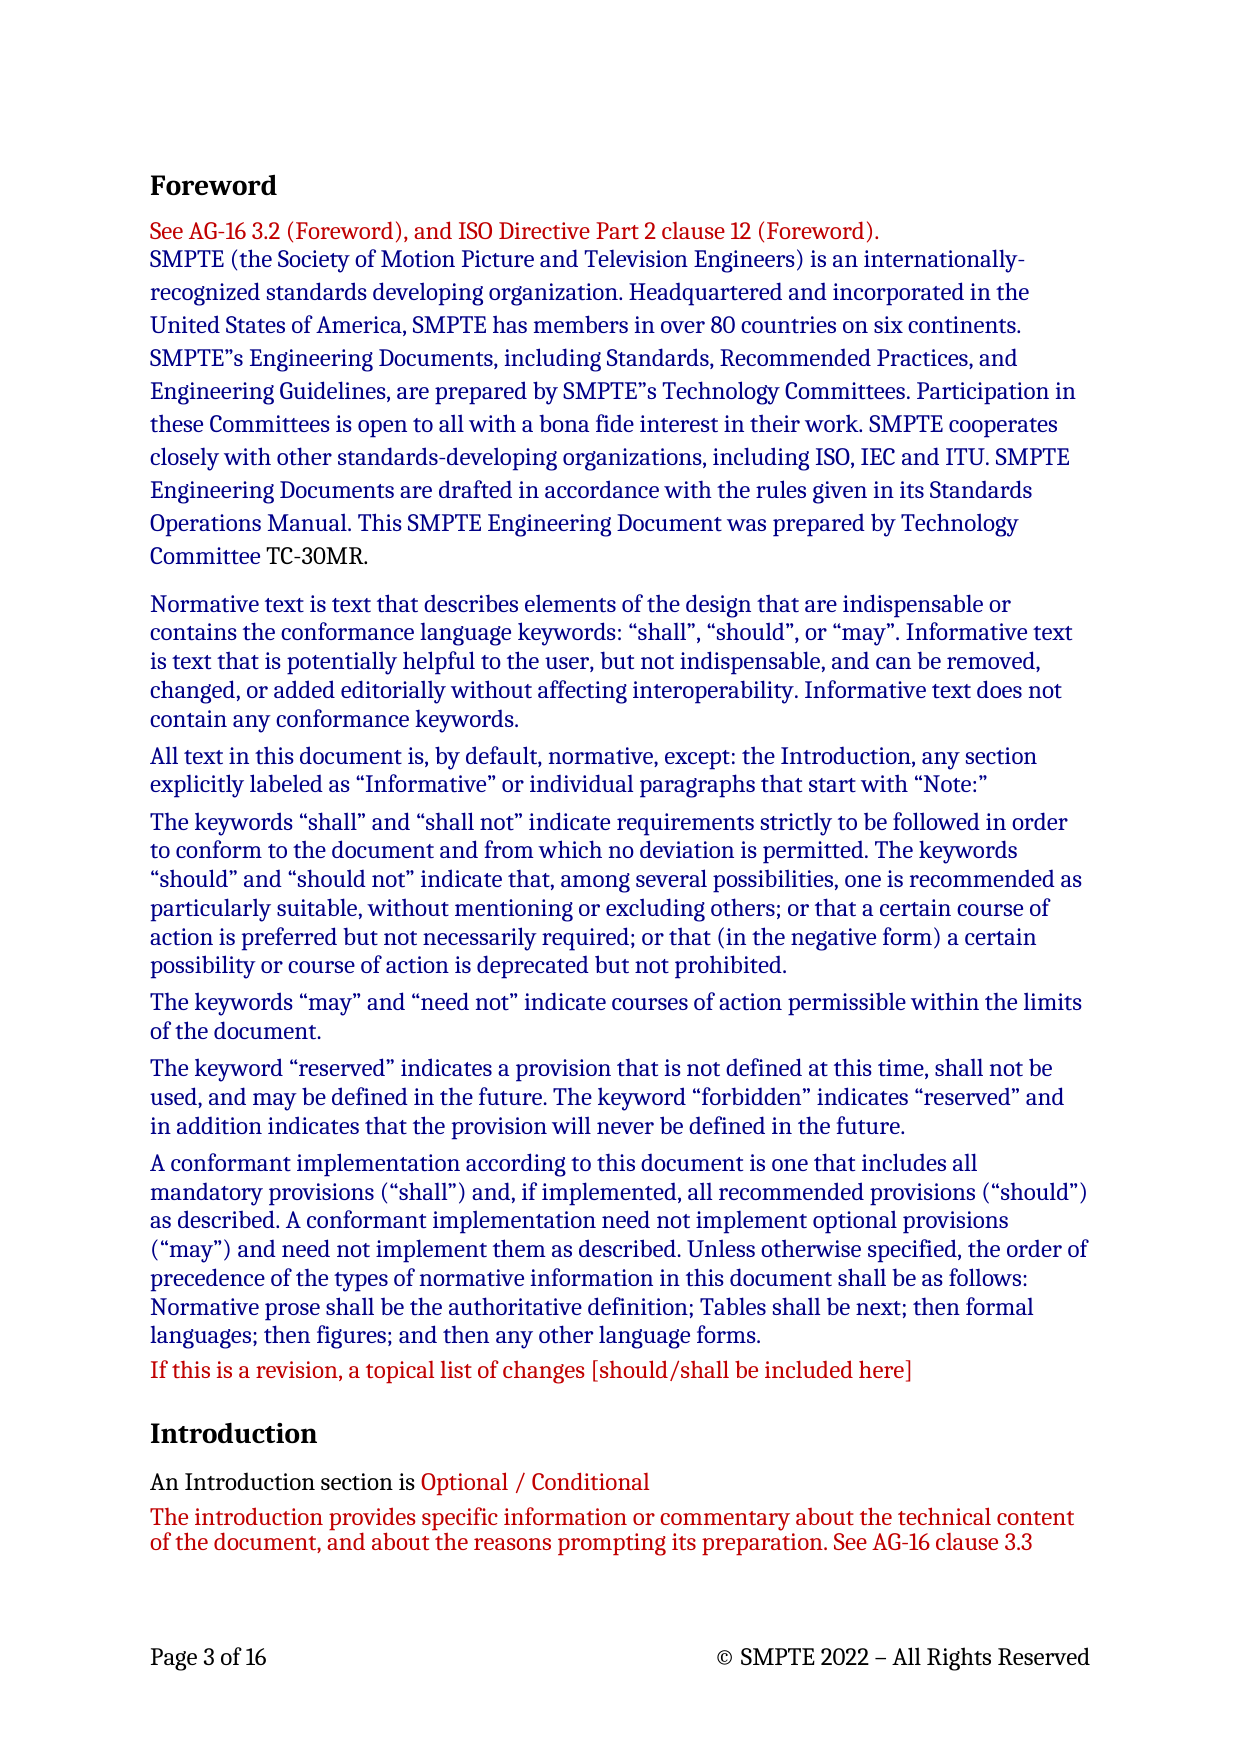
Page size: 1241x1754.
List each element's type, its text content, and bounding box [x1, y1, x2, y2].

text The keyword “reserved” indicates a provision that is not defined at this time, shall not be used, and may be defined in the future. The keyword “forbidden” indicates “reserved” and in addition indicates that the provision will never be defined in the future. [150, 1054, 1090, 1140]
text Normative text is text that describes elements of the design that are indispensable or contains the conformance language keywords: “shall”, “should”, or “may”. Informative text is text that is potentially helpful to the user, but not indispensable, and can be removed, changed, or added editorially without affecting interoperability. Informative text does not contain any conformance keywords. [150, 589, 1090, 733]
text SMPTE (the Society of Motion Picture and Television Engineers) is an internationally-recognized standards developing organization. Headquartered and incorporated in the United States of America, SMPTE has members in over 80 countries on six continents. SMPTE”s Engineering Documents, including Standards, Recommended Practices, and Engineering Guidelines, are prepared by SMPTE”s Technology Committees. Participation in these Committees is open to all with a bona fide interest in their work. SMPTE cooperates closely with other standards-developing organizations, including ISO, IEC and ITU. SMPTE Engineering Documents are drafted in accordance with the rules given in its Standards Operations Manual. This SMPTE Engineering Document was prepared by Technology Committee TC-30MR. [150, 245, 1090, 571]
text If this is a revision, a topical list of changes [should/shall be included here] [150, 1358, 1090, 1384]
text The keywords “shall” and “shall not” indicate requirements strictly to be followed in order to conform to the document and from which no deviation is permitted. The keywords “should” and “should not” indicate that, among several possibilities, one is recommended as particularly suitable, without mentioning or excluding others; or that a certain course of action is preferred but not necessarily required; or that (in the negative form) a certain possibility or course of action is deprecated but not prohibited. [150, 807, 1090, 980]
text See AG-16 3.2 (Foreword), and ISO Directive Part 2 clause 12 (Foreword). [150, 219, 1090, 245]
text All text in this document is, by default, normative, except: the Introduction, any section explicitly labeled as “Informative” or individual paragraphs that start with “Note:” [150, 742, 1090, 799]
text A conformant implementation according to this document is one that includes all mandatory provisions (“shall”) and, if implemented, all recommended provisions (“should”) as described. A conformant implementation need not implement optional provisions (“may”) and need not implement them as described. Unless otherwise specified, the order of precedence of the types of normative information in this document shall be as follows: Normative prose shall be the authoritative definition; Tables shall be next; then formal languages; then figures; and then any other language forms. [150, 1149, 1090, 1350]
subtitle Foreword [150, 169, 1090, 202]
subtitle Introduction [150, 1417, 1090, 1451]
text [150, 1505, 1090, 1556]
text The keywords “may” and “need not” indicate courses of action permissible within the limits of the document. [150, 988, 1090, 1046]
